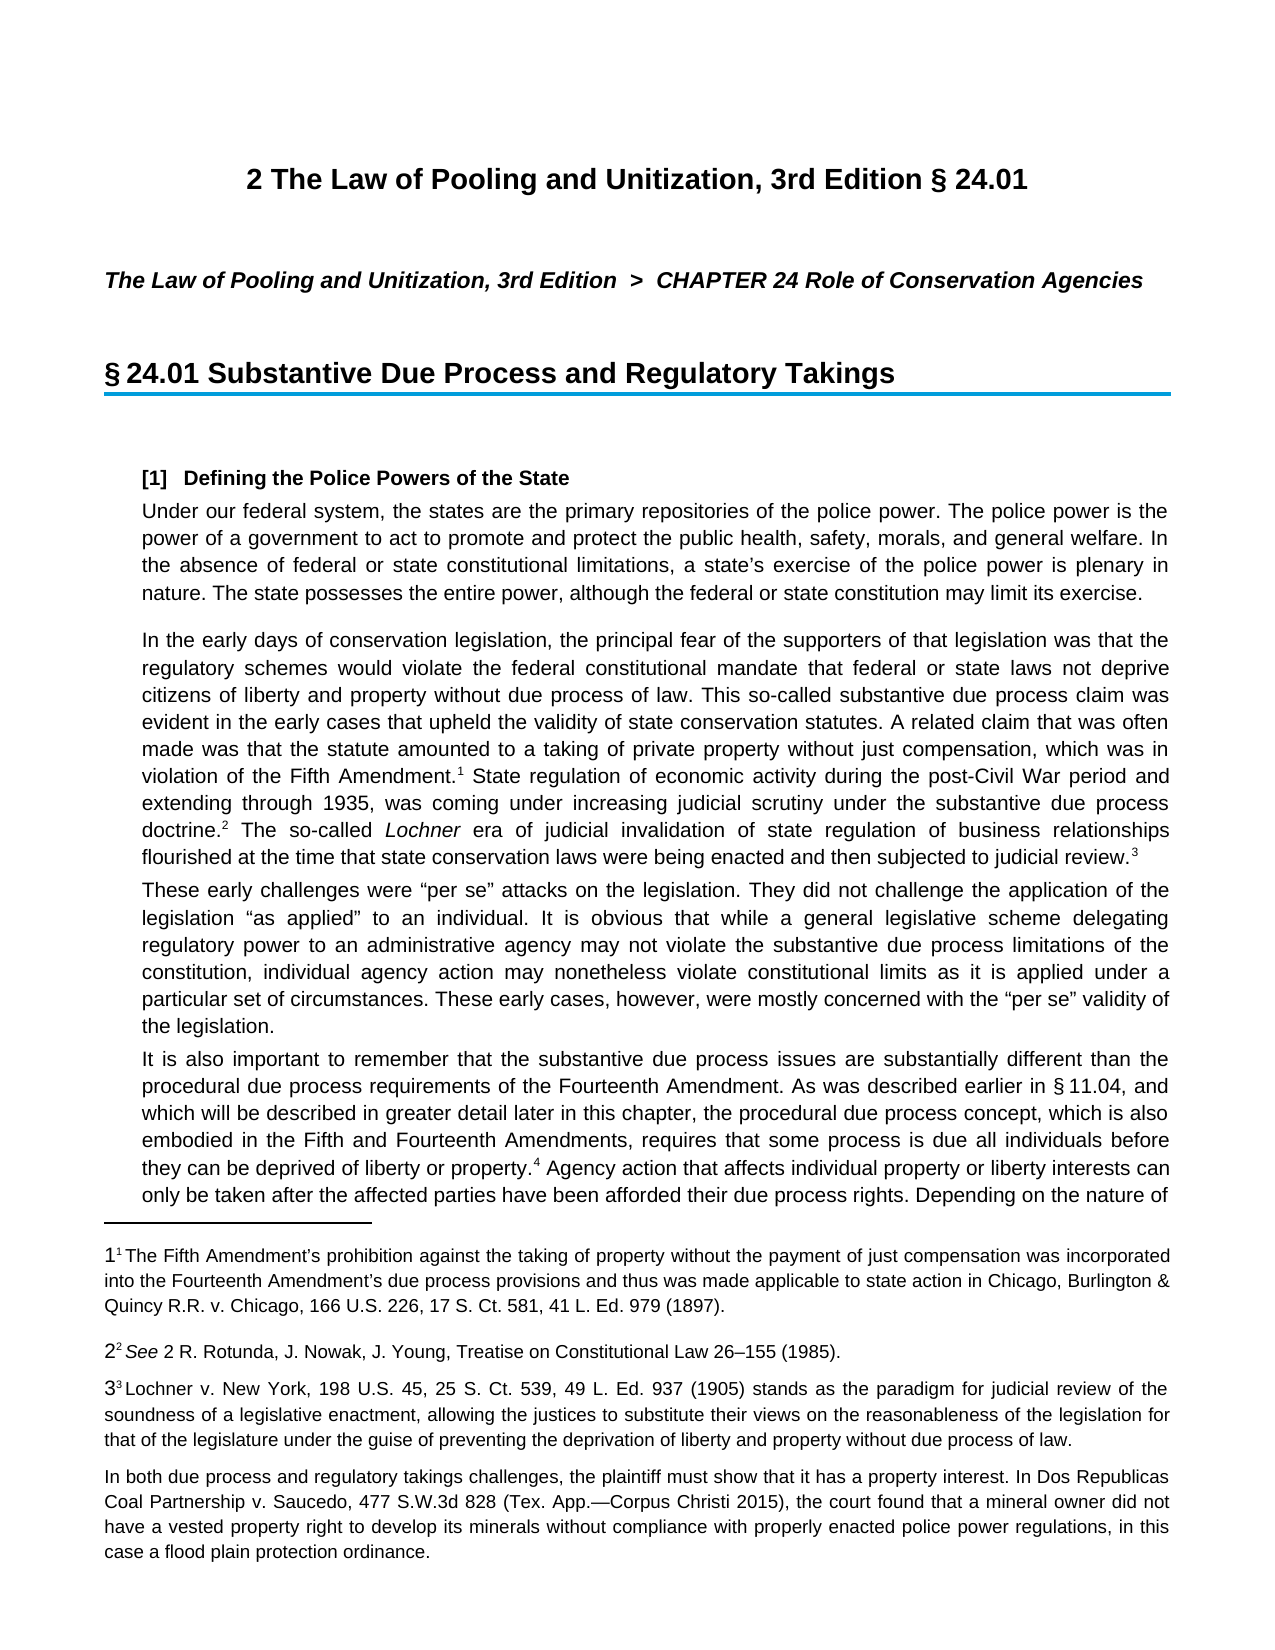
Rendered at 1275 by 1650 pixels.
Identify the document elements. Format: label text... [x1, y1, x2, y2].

subtitle 2 The Law of Pooling and Unitization, 3rd Edition § 24.01 [104, 160, 1171, 196]
text In the early days of conservation legislation, the principal fear of the supporters of that legislation was that the regulatory schemes would violate the federal constitutional mandate that federal or state laws not deprive citizens of liberty and property without due process of law. This so-called substantive due process claim was evident in the early cases that upheld the validity of state conservation statutes. A related claim that was often made was that the statute amounted to a taking of private property without just compensation, which was in violation of the Fifth Amendment.1 State regulation of economic activity during the post-Civil War period and extending through 1935, was coming under increasing judicial scrutiny under the substantive due process doctrine.2 The so-called Lochner era of judicial invalidation of state regulation of business relationships flourished at the time that state conservation laws were being enacted and then subjected to judicial review.3 [142, 625, 1171, 869]
list Defining the Police Powers of the State [142, 463, 1171, 490]
text These early challenges were “per se” attacks on the legislation. They did not challenge the application of the legislation “as applied” to an individual. It is obvious that while a general legislative scheme delegating regulatory power to an administrative agency may not violate the substantive due process limitations of the constitution, individual agency action may nonetheless violate constitutional limits as it is applied under a particular set of circumstances. These early cases, however, were mostly concerned with the “per se” validity of the legislation. [142, 875, 1171, 1038]
text The Law of Pooling and Unitization, 3rd Edition > CHAPTER 24 Role of Conservation Agencies [104, 264, 1171, 294]
text Under our federal system, the states are the primary repositories of the police power. The police power is the power of a government to act to promote and protect the public health, safety, morals, and general welfare. In the absence of federal or state constitutional limitations, a state’s exercise of the police power is plenary in nature. The state possesses the entire power, although the federal or state constitution may limit its exercise. [142, 496, 1171, 604]
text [142, 1044, 1171, 1206]
text § 24.01 Substantive Due Process and Regulatory Takings [104, 319, 1171, 389]
